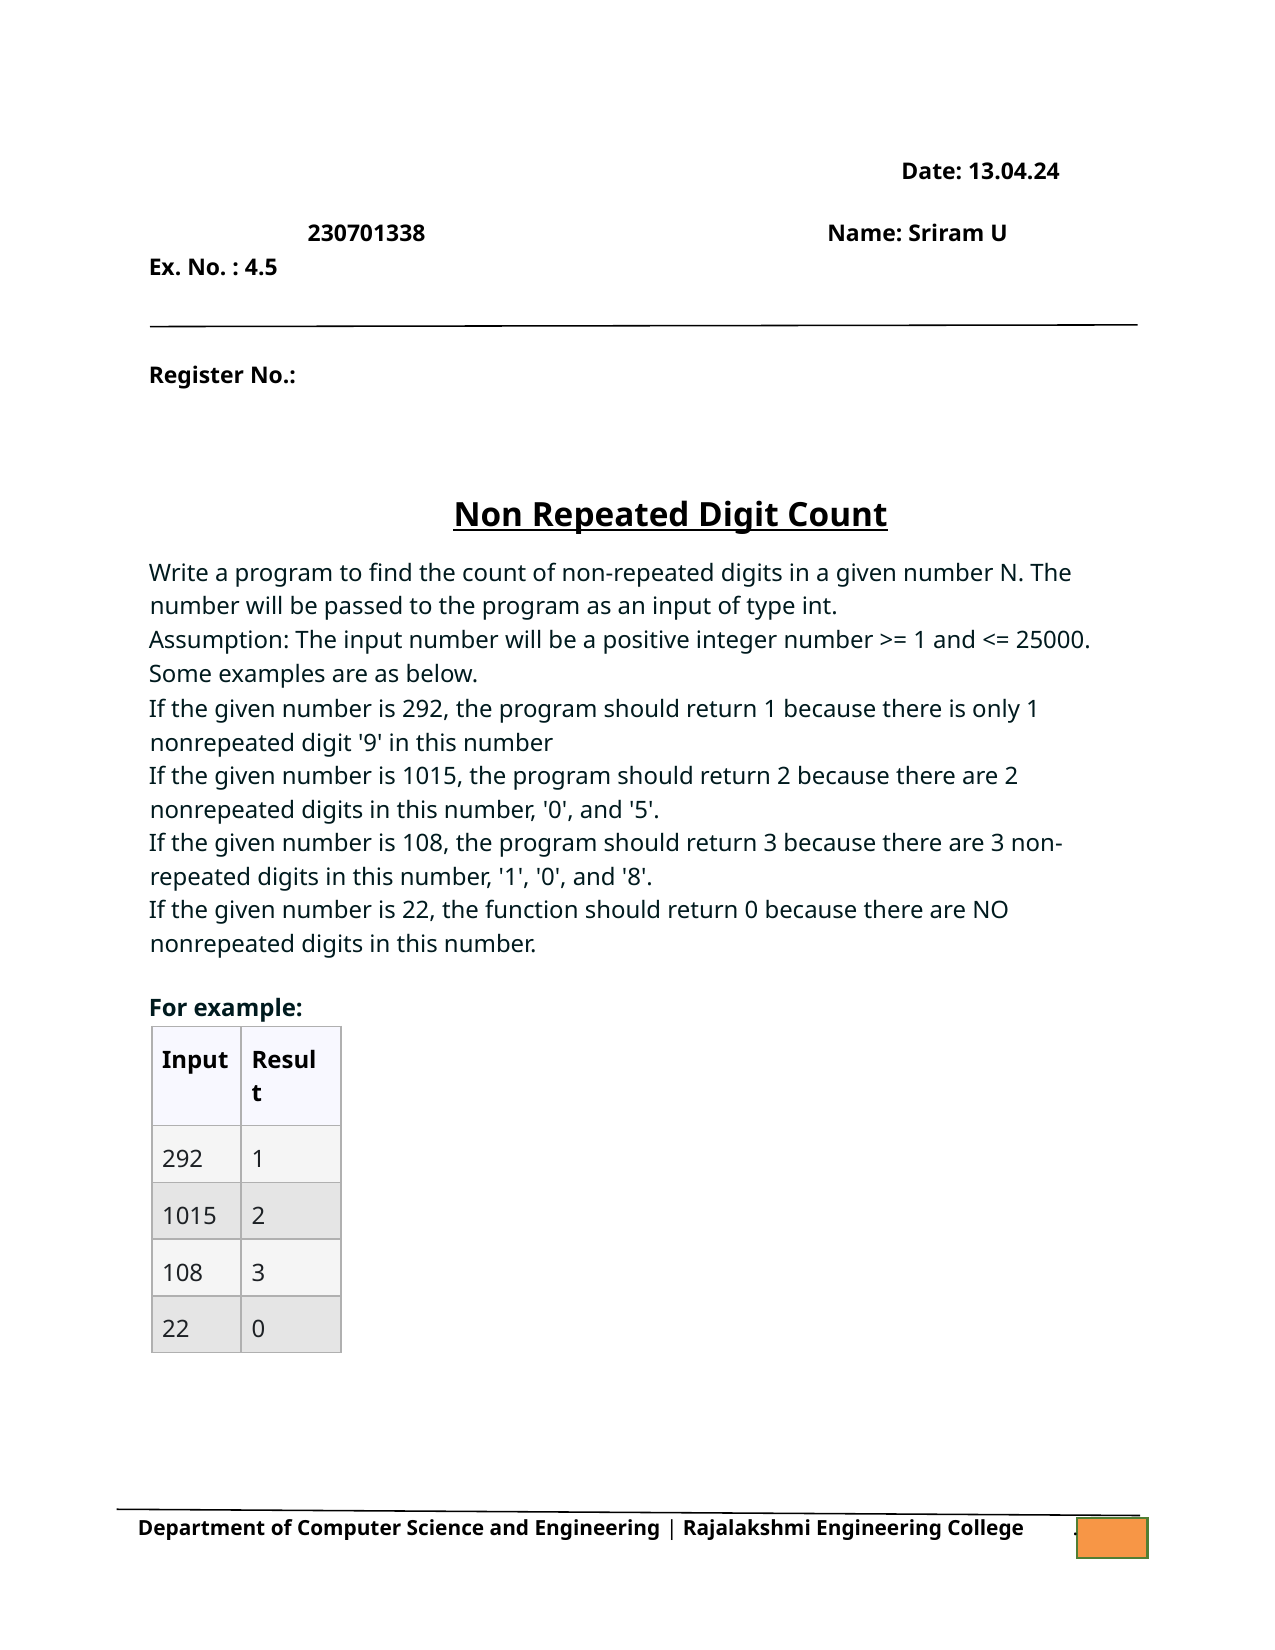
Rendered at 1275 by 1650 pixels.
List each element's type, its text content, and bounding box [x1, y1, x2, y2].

table_cell 292 [153, 1126, 240, 1182]
table_header Resul t [242, 1027, 340, 1125]
table_cell 2 [242, 1183, 340, 1238]
table_cell 1015 [153, 1183, 240, 1238]
table_cell 1 [242, 1126, 340, 1182]
table_cell 3 [242, 1240, 340, 1295]
text Some examples are as below. [148, 657, 1126, 690]
text If the given number is 292, the program should return 1 because there is only 1 nonrepeated digit '9' in this number [148, 692, 1126, 758]
table_cell 108 [153, 1240, 240, 1295]
table_header Input [153, 1027, 240, 1125]
text If the given number is 22, the function should return 0 because there are NO nonrepeated digits in this number. [148, 893, 1126, 959]
text Register No.: [148, 311, 1126, 391]
table_cell 22 [153, 1297, 240, 1352]
subtitle Non Repeated Digit Count [216, 490, 1125, 536]
text For example: [148, 990, 1126, 1023]
text Assumption: The input number will be a positive integer number >= 1 and <= 25000. [148, 623, 1126, 655]
text Write a program to find the count of non-repeated digits in a given number N. The number will be passed to the program as an input of type int. [148, 556, 1126, 622]
text If the given number is 1015, the program should return 2 because there are 2 nonrepeated digits in this number, '0', and '5'. [148, 759, 1126, 825]
text Ex. No. : 4.5 [148, 251, 1126, 282]
table_cell 0 [242, 1297, 340, 1352]
text If the given number is 108, the program should return 3 because there are 3 non-repeated digits in this number, '1', '0', and '8'. [148, 826, 1126, 892]
